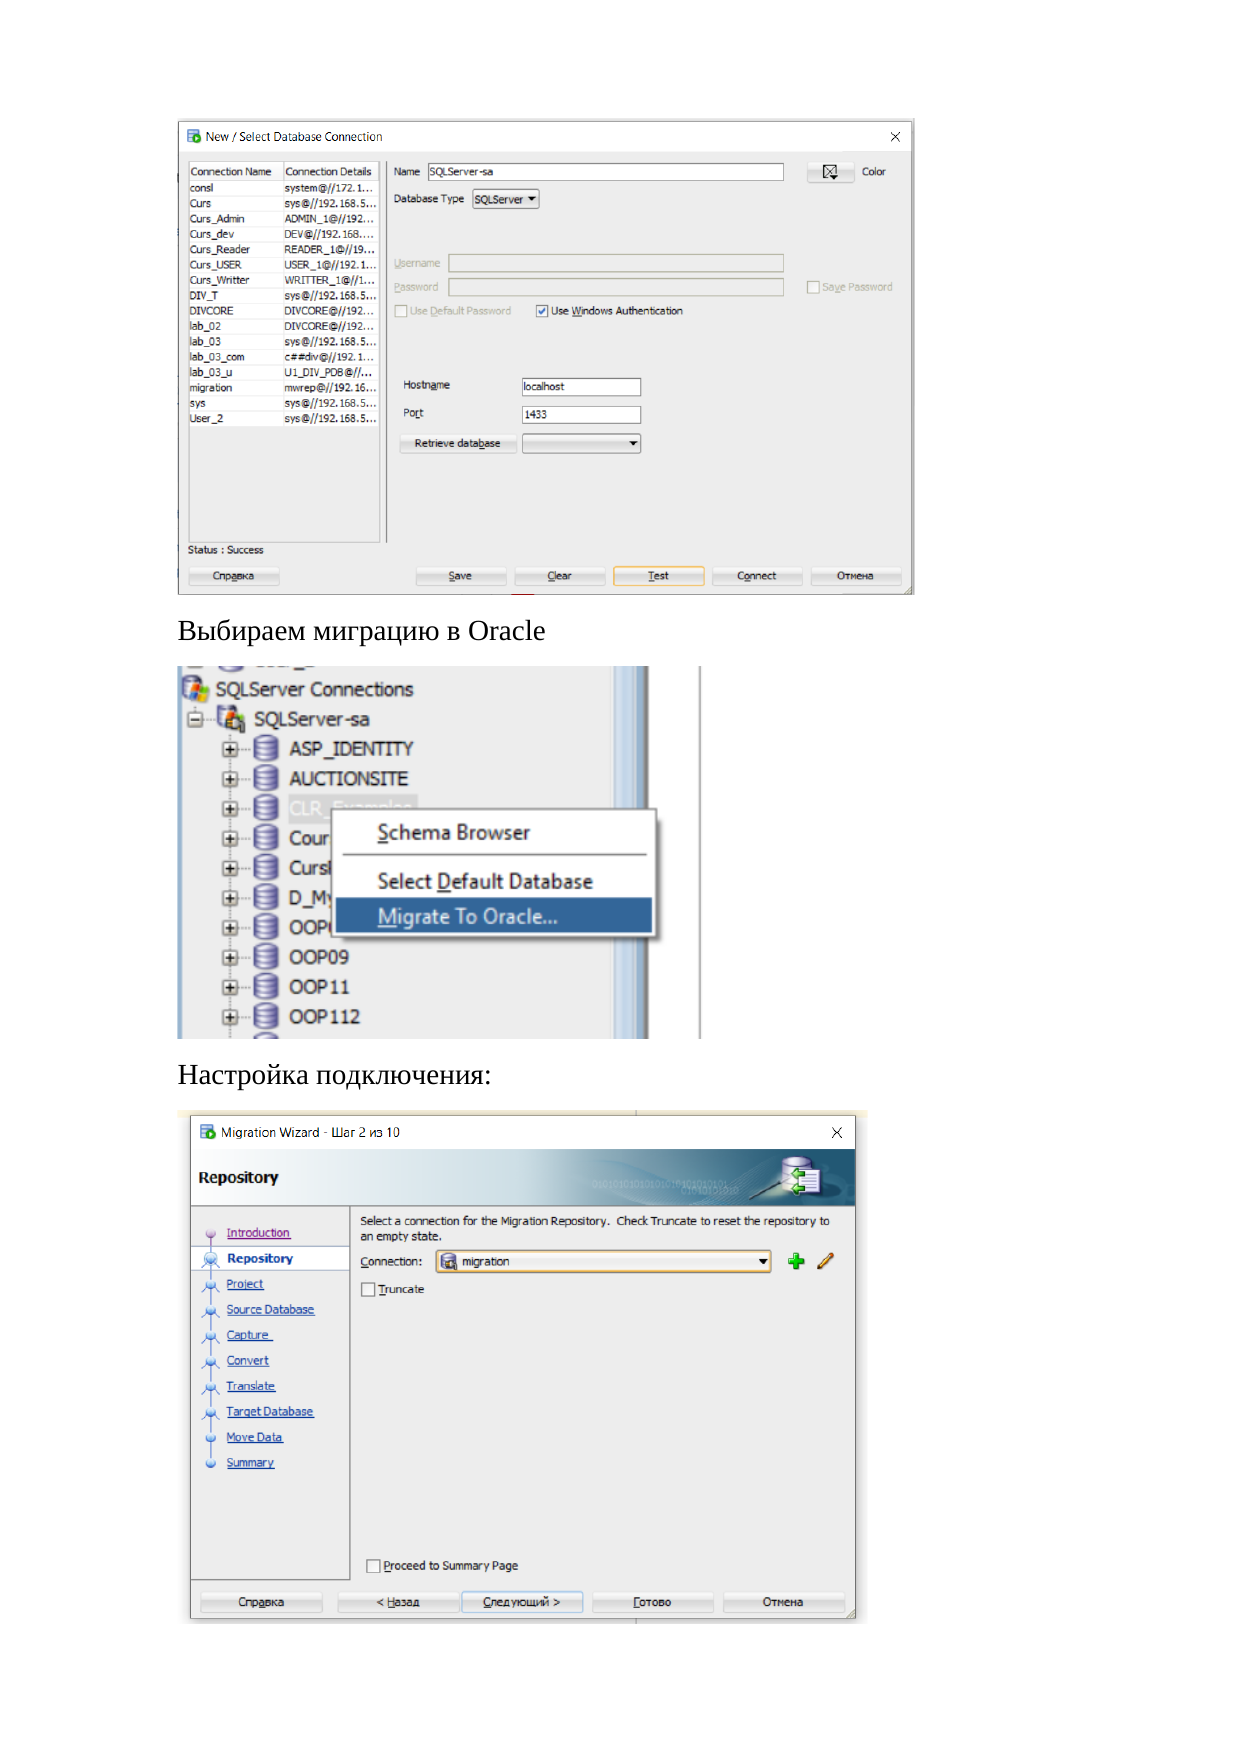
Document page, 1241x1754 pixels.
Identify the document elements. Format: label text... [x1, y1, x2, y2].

text Выбираем миграцию в Oracle [177, 613, 1152, 647]
picture [177, 666, 715, 1039]
text Настройка подключения: [177, 1057, 1152, 1091]
picture [177, 1110, 868, 1624]
picture [177, 118, 915, 595]
